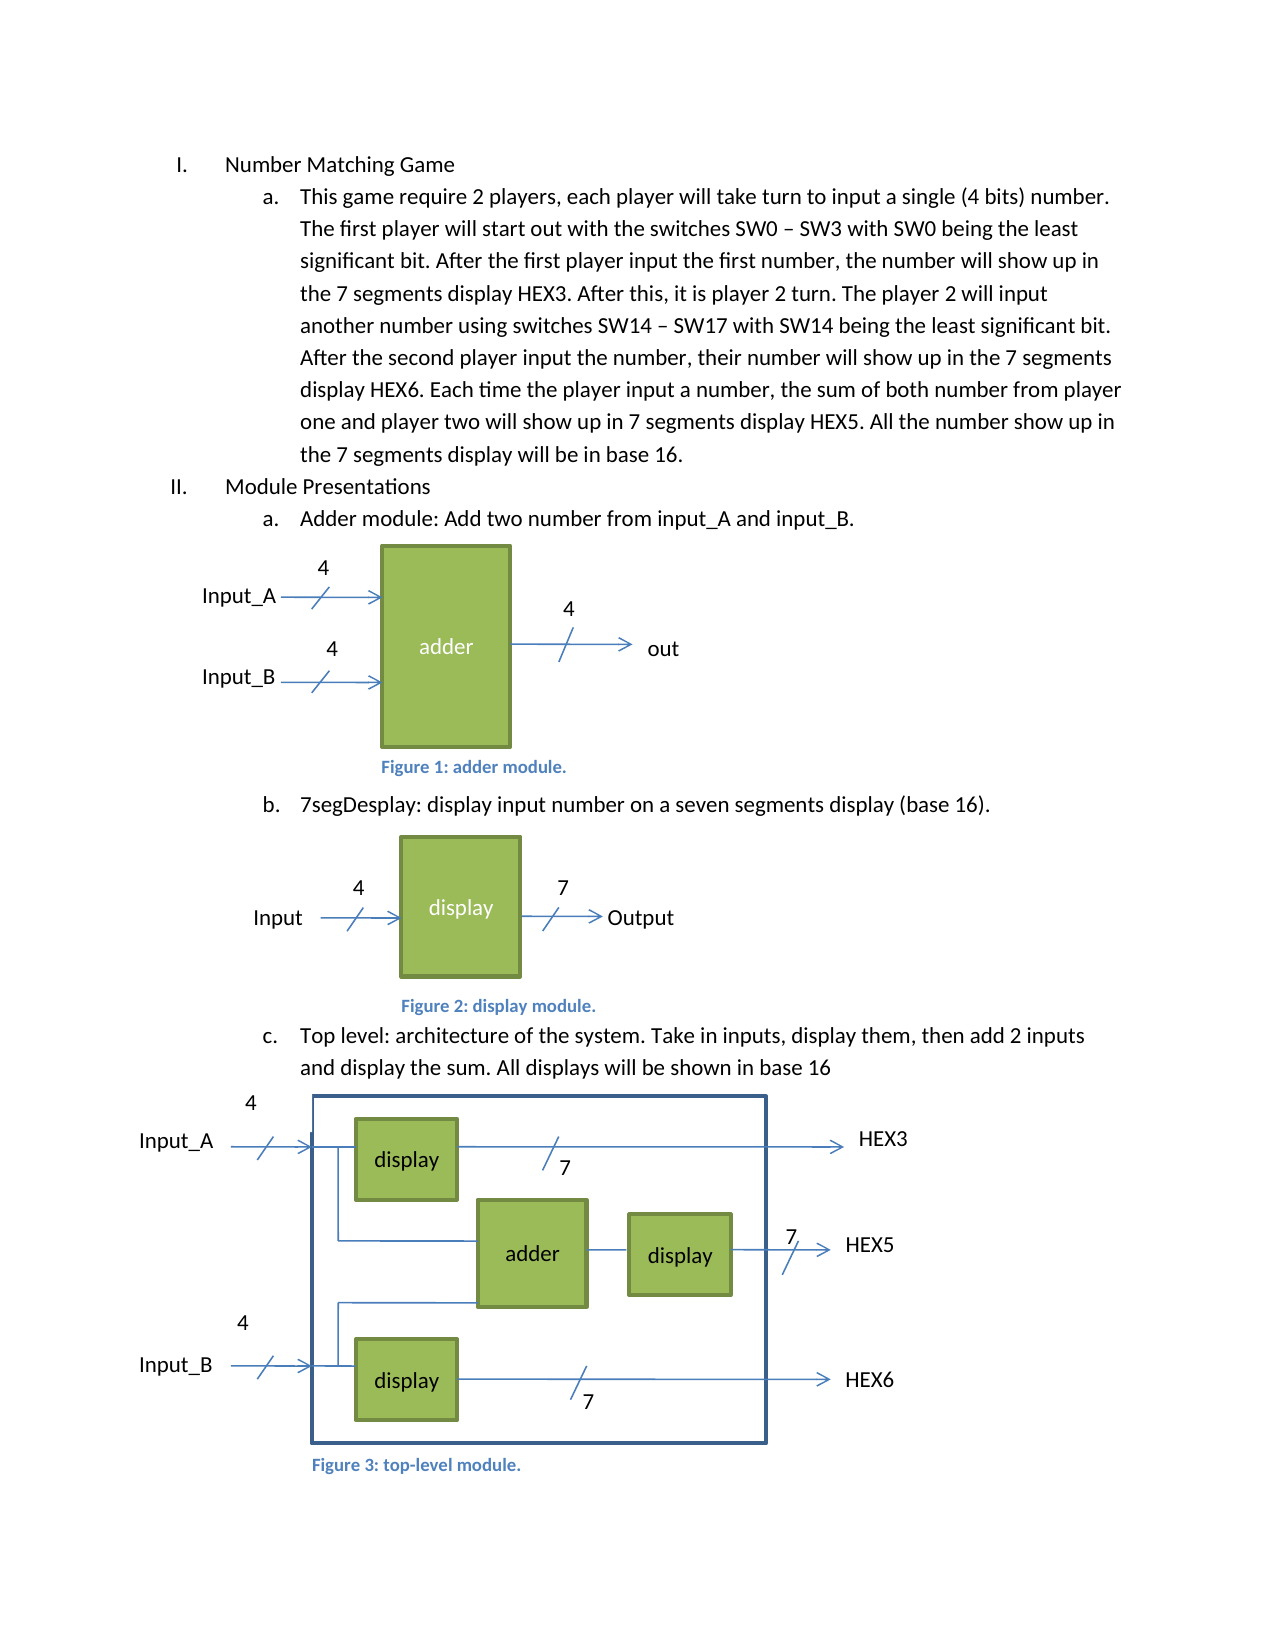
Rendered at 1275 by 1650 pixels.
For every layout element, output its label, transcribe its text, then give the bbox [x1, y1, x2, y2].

list This game require 2 players, each player will take turn to input a single (4 bits) number. The first player will start out with the switches SW0 – SW3 with SW0 being the least significant bit. After the first player input the first number, the number will show up in the 7 segments display HEX3. After this, it is player 2 turn. The player 2 will input another number using switches SW14 – SW17 with SW14 being the least significant bit. After the second player input the number, their number will show up in the 7 segments display HEX6. Each time the player input a number, the sum of both number from player one and player two will show up in 7 segments display HEX5. All the number show up in the 7 segments display will be in base 16. [262, 182, 1125, 468]
list Module Presentations [187, 472, 1125, 500]
list 7segDesplay: display input number on a seven segments display (base 16). [262, 790, 1125, 818]
list Adder module: Add two number from input_A and input_B. [262, 504, 1125, 532]
list Number Matching Game [187, 150, 1125, 178]
list Top level: architecture of the system. Take in inputs, display them, then add 2 inputs and display the sum. All displays will be shown in base 16 [262, 1021, 1125, 1081]
